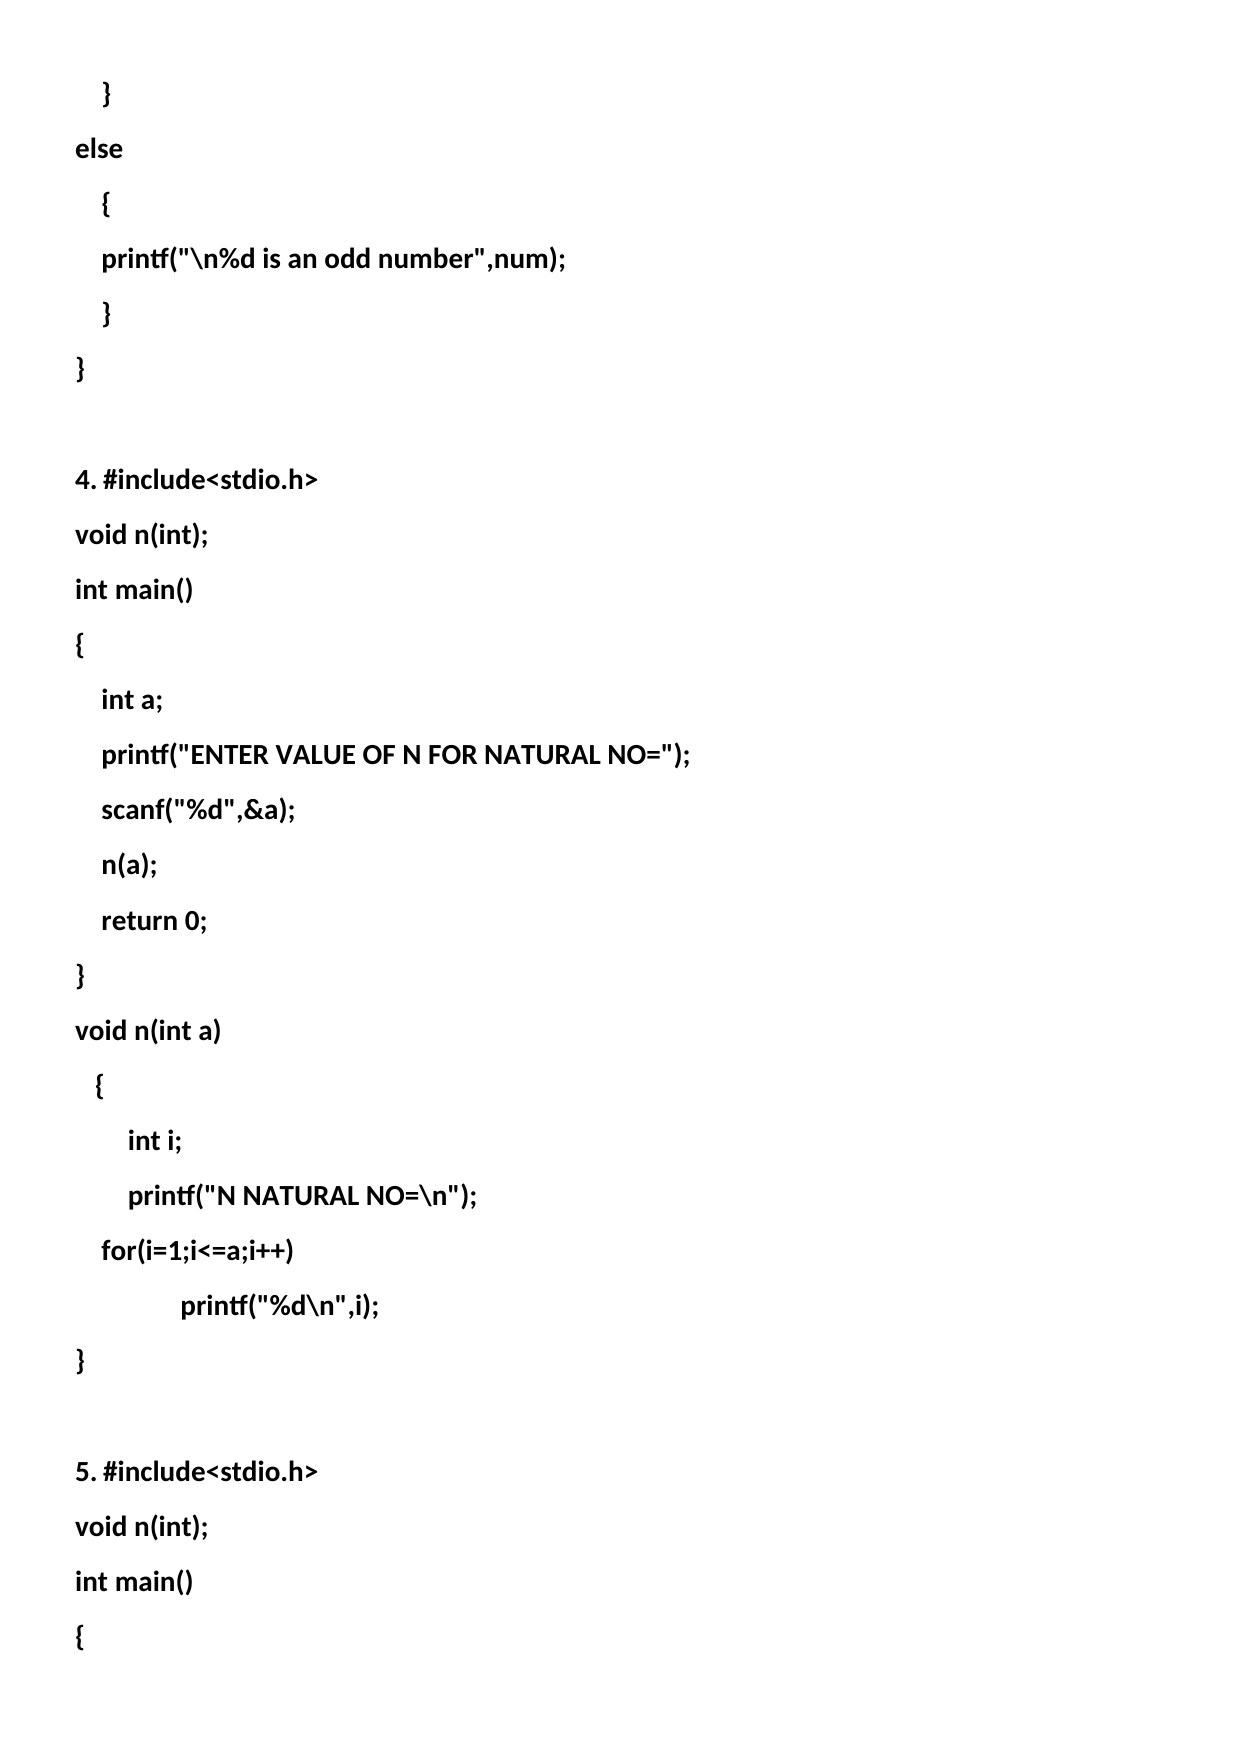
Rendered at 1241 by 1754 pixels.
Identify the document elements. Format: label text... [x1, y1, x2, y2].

text } [75, 75, 1165, 111]
text } [75, 295, 1165, 331]
text { [75, 626, 1165, 662]
text printf("N NATURAL NO=\n"); [75, 1177, 1165, 1213]
text { [75, 1067, 1165, 1102]
text printf("%d\n",i); [75, 1287, 1165, 1323]
text { [75, 185, 1165, 221]
text printf("\n%d is an odd number",num); [75, 240, 1165, 276]
text { [75, 1618, 1165, 1653]
text void n(int); [75, 516, 1165, 551]
text return 0; [75, 902, 1165, 937]
text scanf("%d",&a); [75, 791, 1165, 827]
text void n(int a) [75, 1012, 1165, 1047]
text else [75, 130, 1165, 166]
text printf("ENTER VALUE OF N FOR NATURAL NO="); [75, 736, 1165, 772]
text } [75, 351, 1165, 386]
text } [75, 1342, 1165, 1378]
text int a; [75, 681, 1165, 717]
text 5. #include<stdio.h> [75, 1453, 1165, 1488]
text int main() [75, 1563, 1165, 1598]
text n(a); [75, 846, 1165, 882]
text int main() [75, 571, 1165, 607]
text for(i=1;i<=a;i++) [75, 1232, 1165, 1268]
text void n(int); [75, 1508, 1165, 1543]
text 4. #include<stdio.h> [75, 461, 1165, 496]
text int i; [75, 1122, 1165, 1158]
text } [75, 957, 1165, 992]
